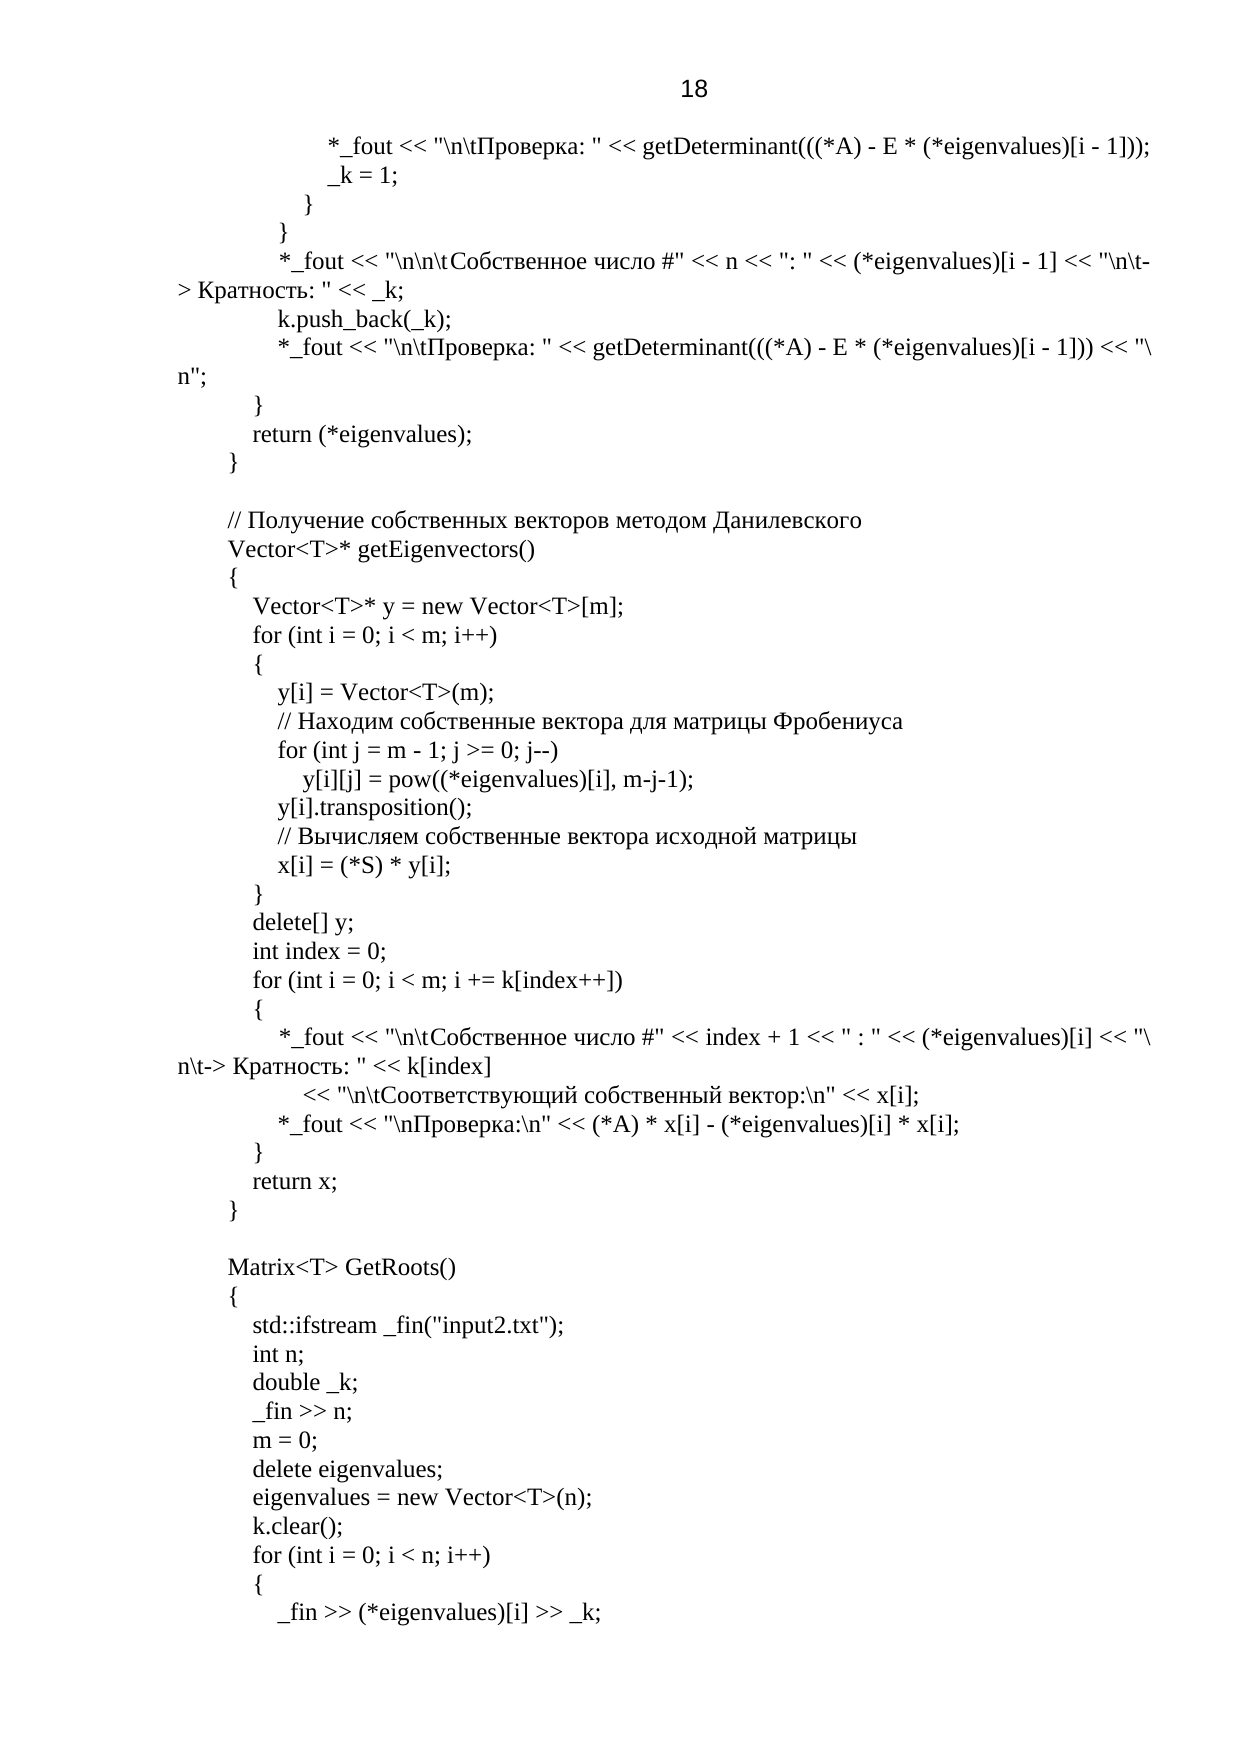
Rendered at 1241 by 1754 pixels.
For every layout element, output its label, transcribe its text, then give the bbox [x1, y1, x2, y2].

text } [177, 217, 1152, 246]
text } [177, 1195, 1152, 1224]
text int n; [177, 1339, 1152, 1367]
text y[i][j] = pow((*eigenvalues)[i], m-j-1); [177, 764, 1152, 792]
text for (int i = 0; i < m; i++) [177, 620, 1152, 649]
text _k = 1; [177, 160, 1152, 189]
text k.push_back(_k); [177, 304, 1152, 332]
text Vector<T>* getEigenvectors() [177, 534, 1152, 562]
text } [177, 447, 1152, 476]
text for (int i = 0; i < m; i += k[index++]) [177, 965, 1152, 994]
text { [177, 1281, 1152, 1310]
text *_fout << "\n\tПроверка: " << getDeterminant(((*A) - E * (*eigenvalues)[i - 1])) << "\n"; [177, 332, 1152, 390]
text } [177, 879, 1152, 907]
text delete[] y; [177, 907, 1152, 936]
text eigenvalues = new Vector<T>(n); [177, 1482, 1152, 1511]
text } [177, 189, 1152, 217]
text double _k; [177, 1367, 1152, 1396]
text } [177, 1137, 1152, 1166]
text { [177, 994, 1152, 1022]
text *_fout << "\n\n\tСобственное число #" << n << ": " << (*eigenvalues)[i - 1] << "\n\t-> Кратность: " << _k; [177, 246, 1152, 304]
text delete eigenvalues; [177, 1454, 1152, 1482]
text x[i] = (*S) * y[i]; [177, 850, 1152, 879]
text y[i].transposition(); [177, 792, 1152, 821]
text int index = 0; [177, 936, 1152, 965]
text } [177, 390, 1152, 419]
text m = 0; [177, 1425, 1152, 1454]
text { [177, 562, 1152, 591]
text _fin >> n; [177, 1396, 1152, 1425]
text *_fout << "\n\tПроверка: " << getDeterminant(((*A) - E * (*eigenvalues)[i - 1])); [177, 131, 1152, 160]
text // Находим собственные вектора для матрицы Фробениуса [177, 706, 1152, 735]
text for (int i = 0; i < n; i++) [177, 1540, 1152, 1569]
text // Вычисляем собственные вектора исходной матрицы [177, 821, 1152, 850]
text Matrix<T> GetRoots() [177, 1252, 1152, 1281]
text Vector<T>* y = new Vector<T>[m]; [177, 591, 1152, 620]
text std::ifstream _fin("input2.txt"); [177, 1310, 1152, 1339]
text return x; [177, 1166, 1152, 1195]
text *_fout << "\n\tСобственное число #" << index + 1 << " : " << (*eigenvalues)[i] << "\n\t-> Кратность: " << k[index] [177, 1022, 1152, 1080]
text << "\n\tСоответствующий собственный вектор:\n" << x[i]; [177, 1080, 1152, 1109]
text y[i] = Vector<T>(m); [177, 677, 1152, 706]
text k.clear(); [177, 1511, 1152, 1540]
text return (*eigenvalues); [177, 419, 1152, 447]
text // Получение собственных векторов методом Данилевского [177, 505, 1152, 534]
text { [177, 1569, 1152, 1597]
text for (int j = m - 1; j >= 0; j--) [177, 735, 1152, 764]
text _fin >> (*eigenvalues)[i] >> _k; [177, 1597, 1152, 1626]
text *_fout << "\nПроверка:\n" << (*A) * x[i] - (*eigenvalues)[i] * x[i]; [177, 1109, 1152, 1137]
text { [177, 649, 1152, 677]
